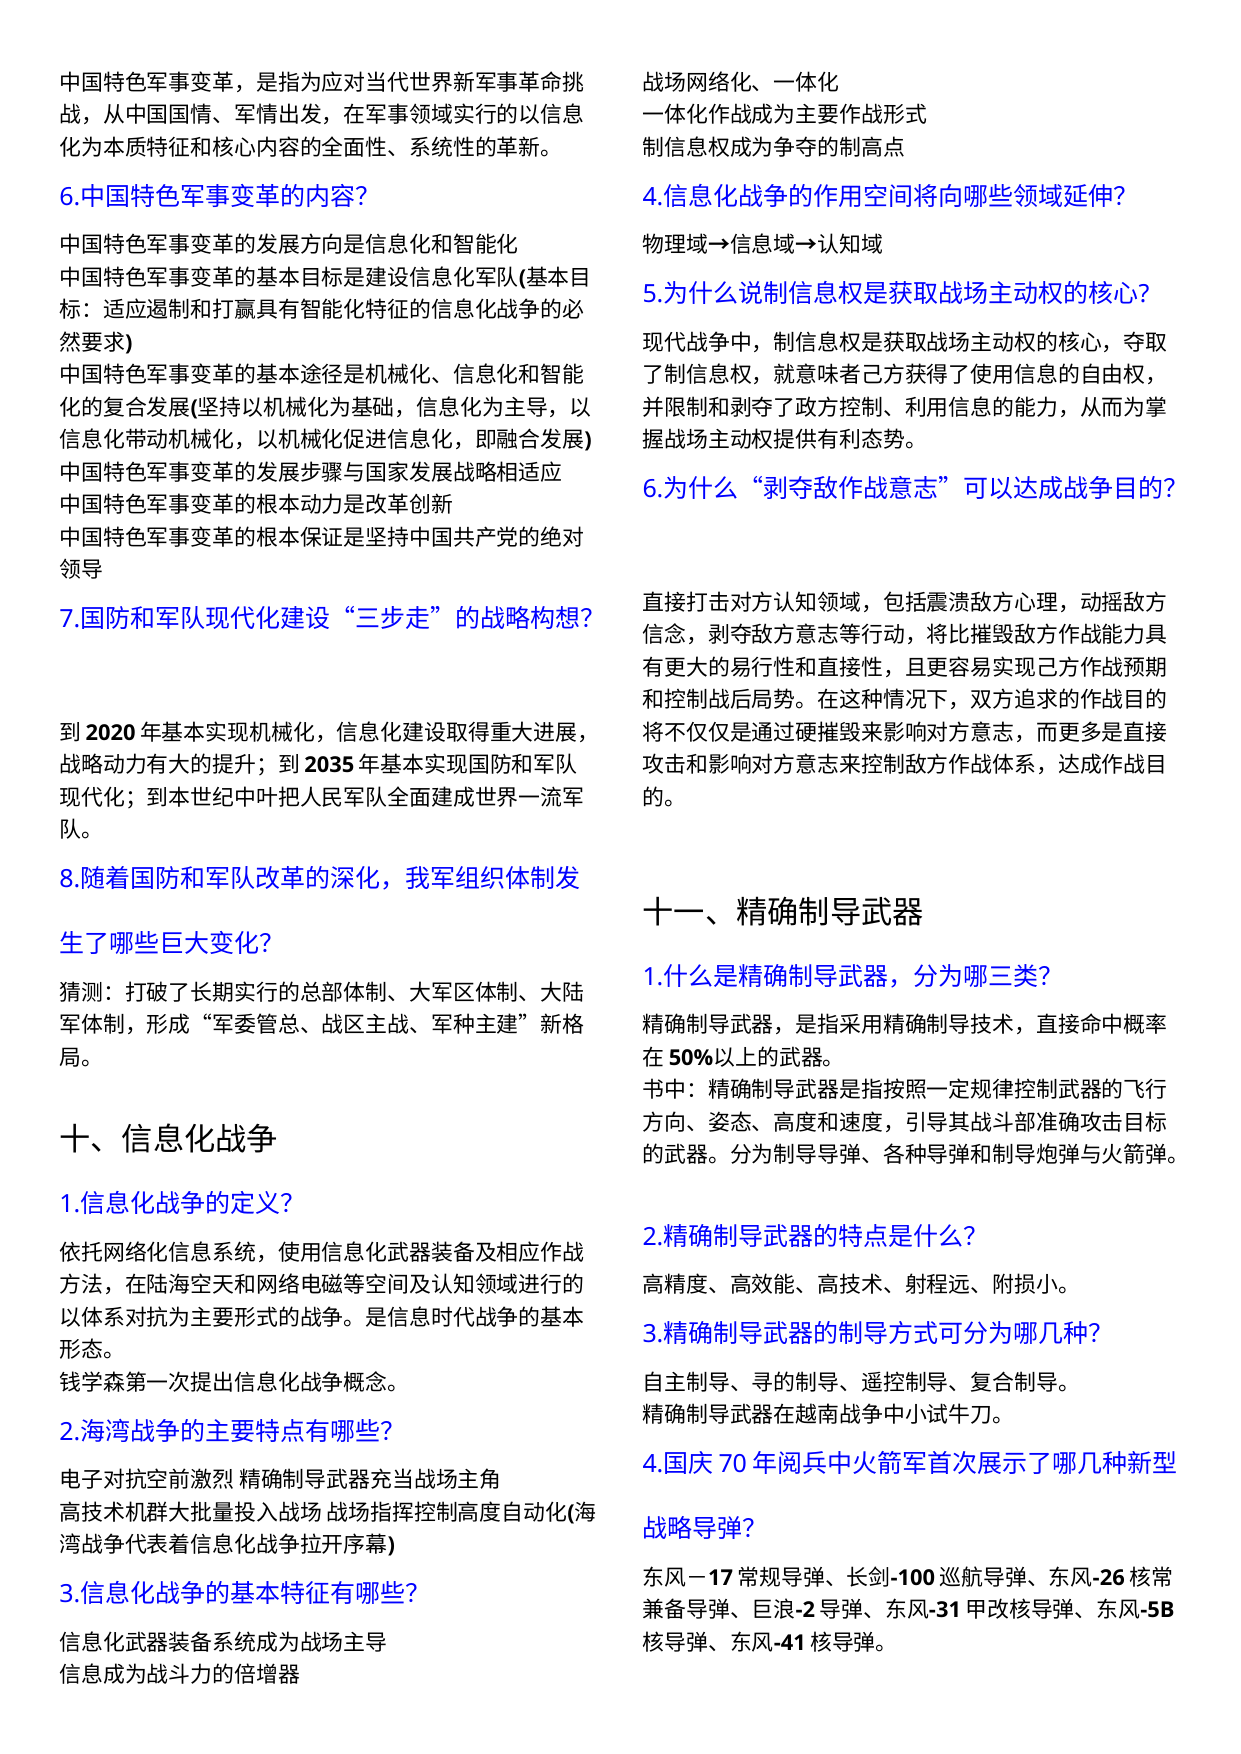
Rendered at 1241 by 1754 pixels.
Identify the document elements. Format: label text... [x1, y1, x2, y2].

text 1.什么是精确制导武器，分为哪三类？ [642, 942, 1181, 1007]
text 钱学森第一次提出信息化战争概念。 [59, 1364, 598, 1397]
text 十、信息化战争 [59, 1104, 598, 1169]
text 中国特色军事变革，是指为应对当代世界新军事革命挑战，从中国国情、军情出发，在军事领域实行的以信息化为本质特征和核心内容的全面性、系统性的革新。 [59, 64, 598, 162]
text 东风－17常规导弹、长剑-100巡航导弹、东风-26核常兼备导弹、巨浪-2导弹、东风-31甲改核导弹、东风-5B核导弹、东风-41核导弹。 [642, 1559, 1181, 1657]
text 书中：精确制导武器是指按照一定规律控制武器的飞行方向、姿态、高度和速度，引导其战斗部准确攻击目标的武器。分为制导导弹、各种导弹和制导炮弹与火箭弹。 [642, 1072, 1181, 1202]
text 现代战争中，制信息权是获取战场主动权的核心，夺取了制信息权，就意味者己方获得了使用信息的自由权，并限制和剥夺了政方控制、利用信息的能力，从而为掌握战场主动权提供有利态势。 [642, 324, 1181, 454]
text 电子对抗空前激烈 精确制导武器充当战场主角 [59, 1462, 598, 1494]
text 战场网络化、一体化 [642, 64, 1181, 97]
text 4.国庆70年阅兵中火箭军首次展示了哪几种新型战略导弹？ [642, 1429, 1181, 1559]
text 高精度、高效能、高技术、射程远、附损小。 [642, 1267, 1181, 1299]
text 物理域→信息域→认知域 [642, 227, 1181, 259]
text 到2020年基本实现机械化，信息化建设取得重大进展，战略动力有大的提升；到2035年基本实现国防和军队现代化；到本世纪中叶把人民军队全面建成世界一流军队。 [59, 714, 598, 844]
text 6.为什么“剥夺敌作战意志”可以达成战争目的？ [642, 454, 1181, 584]
text 精确制导武器在越南战争中小试牛刀。 [642, 1397, 1181, 1429]
text 高技术机群大批量投入战场 战场指挥控制高度自动化(海湾战争代表着信息化战争拉开序幕) [59, 1494, 598, 1559]
text 中国特色军事变革的基本途径是机械化、信息化和智能化的复合发展(坚持以机械化为基础，信息化为主导，以信息化带动机械化，以机械化促进信息化，即融合发展) [59, 357, 598, 454]
text 依托网络化信息系统，使用信息化武器装备及相应作战方法，在陆海空天和网络电磁等空间及认知领域进行的以体系对抗为主要形式的战争。是信息时代战争的基本形态。 [59, 1234, 598, 1364]
text 中国特色军事变革的发展步骤与国家发展战略相适应 [59, 454, 598, 487]
text 4.信息化战争的作用空间将向哪些领域延伸？ [642, 162, 1181, 227]
text 中国特色军事变革的根本动力是改革创新 [59, 487, 598, 519]
text 信息成为战斗力的倍增器 [59, 1657, 598, 1689]
text 猜测：打破了长期实行的总部体制、大军区体制、大陆军体制，形成“军委管总、战区主战、军种主建”新格局。 [59, 974, 598, 1072]
text 3.信息化战争的基本特征有哪些？ [59, 1559, 598, 1624]
text 中国特色军事变革的根本保证是坚持中国共产党的绝对领导 [59, 519, 598, 584]
text 信息化武器装备系统成为战场主导 [59, 1624, 598, 1657]
text 5.为什么说制信息权是获取战场主动权的核心? [642, 259, 1181, 324]
text 8.随着国防和军队改革的深化，我军组织体制发生了哪些巨大变化？ [59, 844, 598, 974]
text 制信息权成为争夺的制高点 [642, 129, 1181, 162]
text 自主制导、寻的制导、遥控制导、复合制导。 [642, 1364, 1181, 1397]
text 中国特色军事变革的基本目标是建设信息化军队(基本目标：适应遏制和打赢具有智能化特征的信息化战争的必然要求) [59, 259, 598, 357]
text 精确制导武器，是指采用精确制导技术，直接命中概率在50%以上的武器。 [642, 1007, 1181, 1072]
text 2.海湾战争的主要特点有哪些？ [59, 1397, 598, 1462]
text 6.中国特色军事变革的内容？ [59, 162, 598, 227]
text 1.信息化战争的定义？ [59, 1169, 598, 1234]
text 3.精确制导武器的制导方式可分为哪几种？ [642, 1299, 1181, 1364]
text 一体化作战成为主要作战形式 [642, 97, 1181, 129]
text 十一、精确制导武器 [642, 877, 1181, 942]
text 直接打击对方认知领域，包括震溃敌方心理，动摇敌方信念，剥夺敌方意志等行动，将比摧毁敌方作战能力具有更大的易行性和直接性，且更容易实现己方作战预期和控制战后局势。在这种情况下，双方追求的作战目的将不仅仅是通过硬摧毁来影响对方意志，而更多是直接攻击和影响对方意志来控制敌方作战体系，达成作战目的。 [642, 584, 1181, 812]
text 2.精确制导武器的特点是什么？ [642, 1202, 1181, 1267]
text 7.国防和军队现代化建设“三步走”的战略构想？ [59, 584, 598, 714]
text 中国特色军事变革的发展方向是信息化和智能化 [59, 227, 598, 259]
